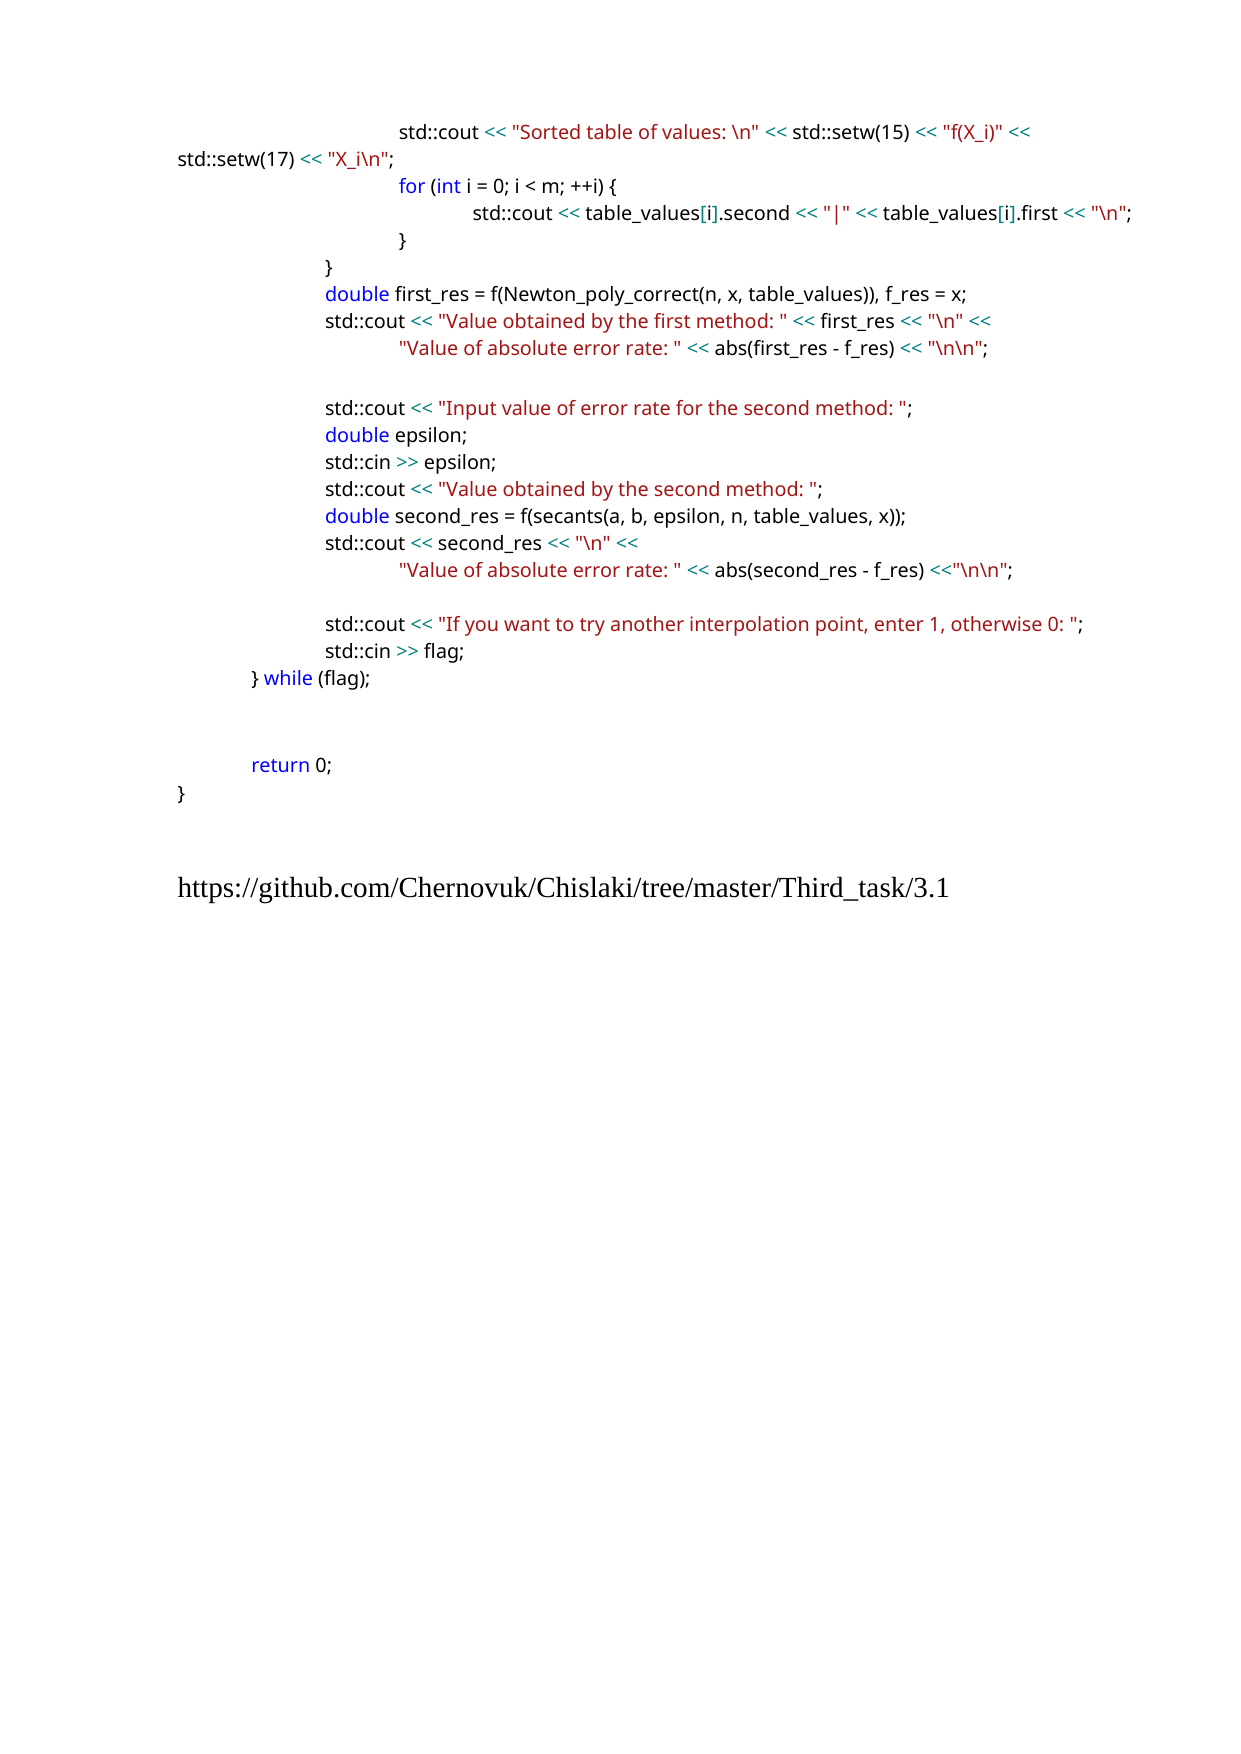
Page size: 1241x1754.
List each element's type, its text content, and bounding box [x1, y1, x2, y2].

text return 0; [177, 752, 1152, 779]
text double first_res = f(Newton_poly_correct(n, x, table_values)), f_res = x; [177, 280, 1152, 307]
text std::cout << table_values[i].second << "|" << table_values[i].first << "\n"; [177, 199, 1152, 226]
text std::cout << "Input value of error rate for the second method: "; [177, 394, 1152, 421]
text std::cin >> epsilon; [177, 448, 1152, 475]
text double epsilon; [177, 421, 1152, 448]
text "Value of absolute error rate: " << abs(second_res - f_res) <<"\n\n"; [177, 556, 1152, 583]
text } while (flag); [177, 664, 1152, 691]
text std::cout << "If you want to try another interpolation point, enter 1, otherwise 0: "; [177, 610, 1152, 637]
text } [177, 253, 1152, 280]
text std::cout << second_res << "\n" << [177, 529, 1152, 556]
text for (int i = 0; i < m; ++i) { [177, 172, 1152, 199]
text } [177, 226, 1152, 253]
text std::cin >> flag; [177, 637, 1152, 664]
text "Value of absolute error rate: " << abs(first_res - f_res) << "\n\n"; [177, 334, 1152, 361]
text std::cout << "Sorted table of values: \n" << std::setw(15) << "f(X_i)" << std::setw(17) << "X_i\n"; [177, 118, 1152, 172]
text std::cout << "Value obtained by the first method: " << first_res << "\n" << [177, 307, 1152, 334]
text } [177, 779, 1152, 806]
text https://github.com/Chernovuk/Chislaki/tree/master/Third_task/3.1 [177, 870, 1152, 904]
text double second_res = f(secants(a, b, epsilon, n, table_values, x)); [177, 502, 1152, 529]
text std::cout << "Value obtained by the second method: "; [177, 475, 1152, 502]
